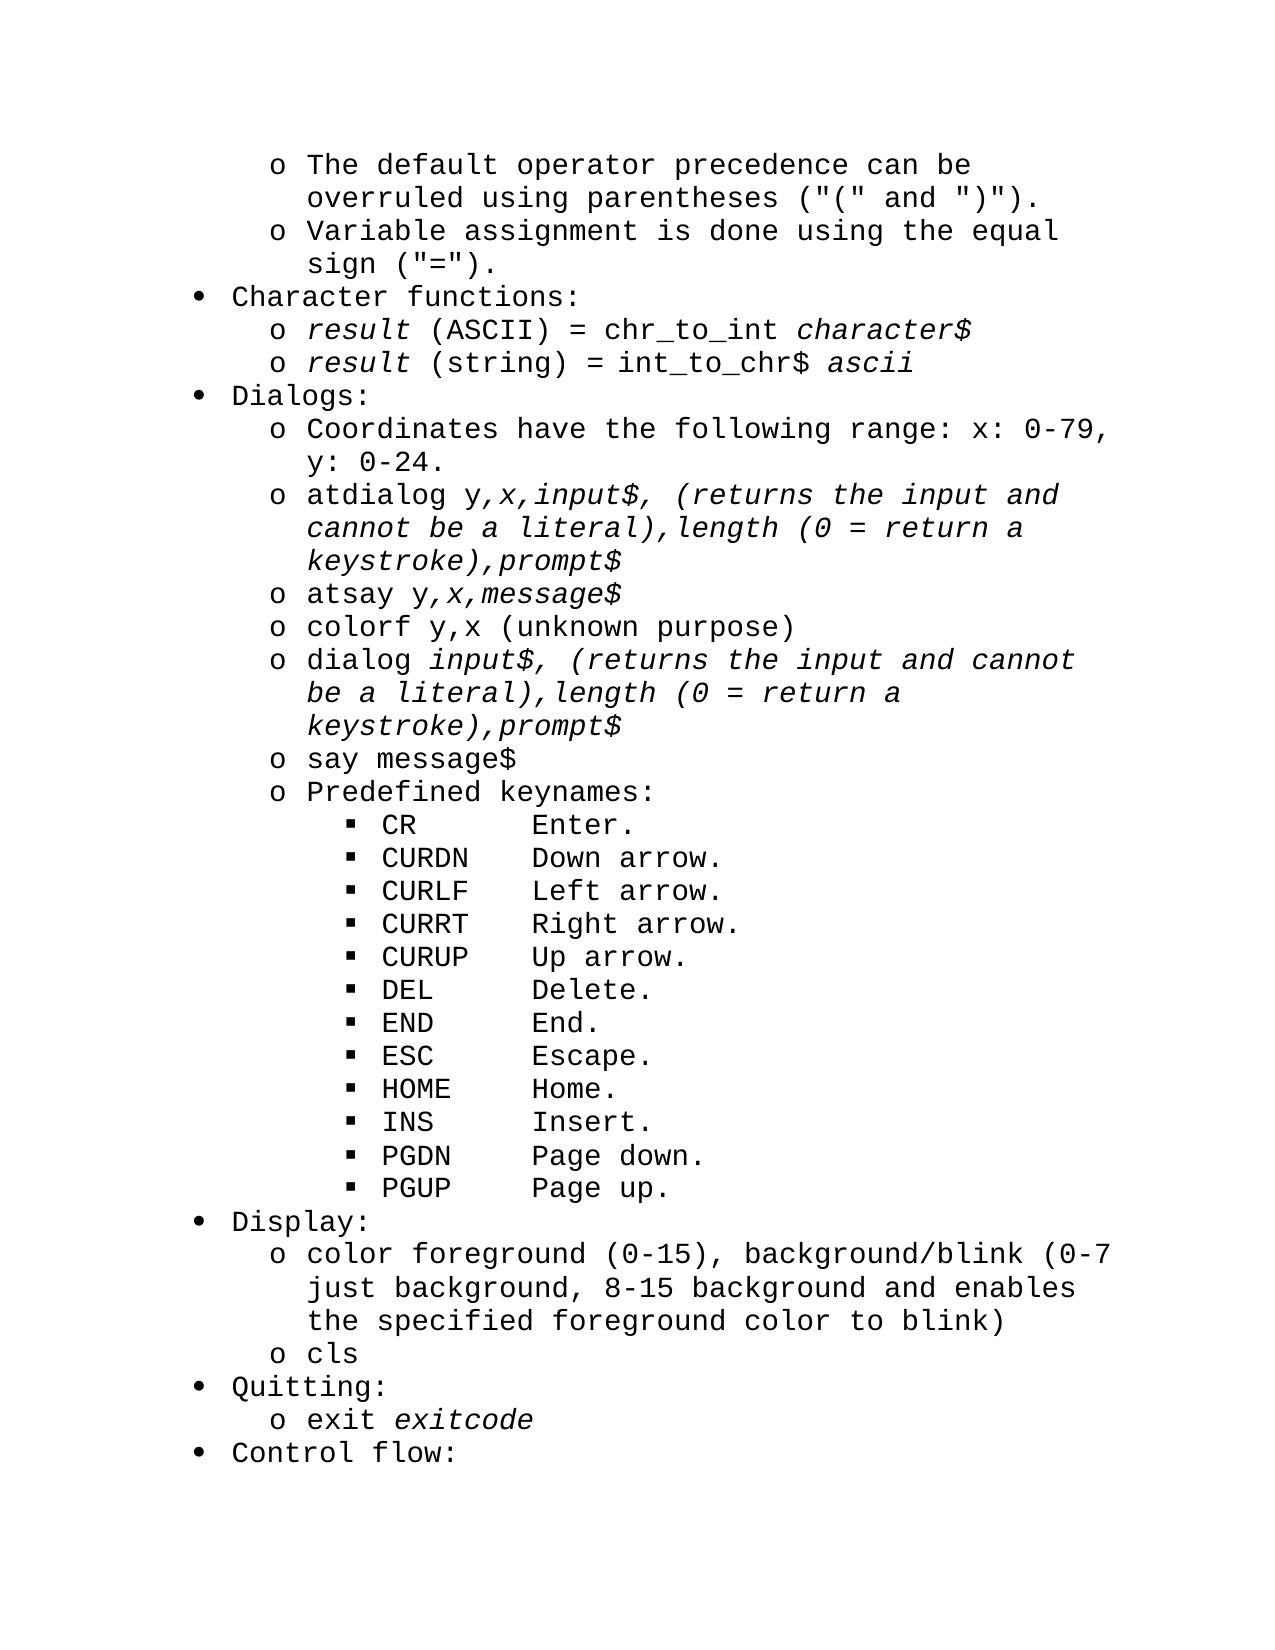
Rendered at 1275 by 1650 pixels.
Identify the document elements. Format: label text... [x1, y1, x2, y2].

list result (ASCII) = chr_to_int character$ [269, 315, 1118, 348]
list CR Enter. [344, 810, 1118, 843]
list Variable assignment is done using the equal sign ("="). [269, 216, 1118, 282]
list INS Insert. [344, 1108, 1118, 1141]
list DEL Delete. [344, 976, 1118, 1008]
list Control flow: [194, 1438, 1118, 1471]
list Dialogs: [194, 381, 1118, 414]
list dialog input$, (returns the input and cannot be a literal),length (0 = return a keystroke),prompt$ [269, 645, 1118, 744]
list ESC Escape. [344, 1042, 1118, 1074]
list cls [269, 1339, 1118, 1372]
list result (string) = int_to_chr$ ascii [269, 348, 1118, 381]
list PGDN Page down. [344, 1141, 1118, 1174]
list CURLF Left arrow. [344, 876, 1118, 909]
list HOME Home. [344, 1074, 1118, 1108]
list say message$ [269, 744, 1118, 777]
list END End. [344, 1008, 1118, 1042]
list Coordinates have the following range: x: 0-79, y: 0-24. [269, 414, 1118, 480]
list atdialog y,x,input$, (returns the input and cannot be a literal),length (0 = return a keystroke),prompt$ [269, 480, 1118, 579]
list The default operator precedence can be overruled using parentheses ("(" and ")"). [269, 150, 1118, 216]
list Quitting: [194, 1372, 1118, 1405]
list color foreground (0-15), background/blink (0-7 just background, 8-15 background and enables the specified foreground color to blink) [269, 1240, 1118, 1339]
list Display: [194, 1207, 1118, 1240]
list Character functions: [194, 282, 1118, 315]
list CURRT Right arrow. [344, 909, 1118, 942]
list colorf y,x (unknown purpose) [269, 612, 1118, 645]
list exit exitcode [269, 1405, 1118, 1438]
list atsay y,x,message$ [269, 579, 1118, 612]
list Predefined keynames: [269, 777, 1118, 810]
list CURUP Up arrow. [344, 942, 1118, 976]
list CURDN Down arrow. [344, 843, 1118, 876]
list PGUP Page up. [344, 1174, 1118, 1207]
